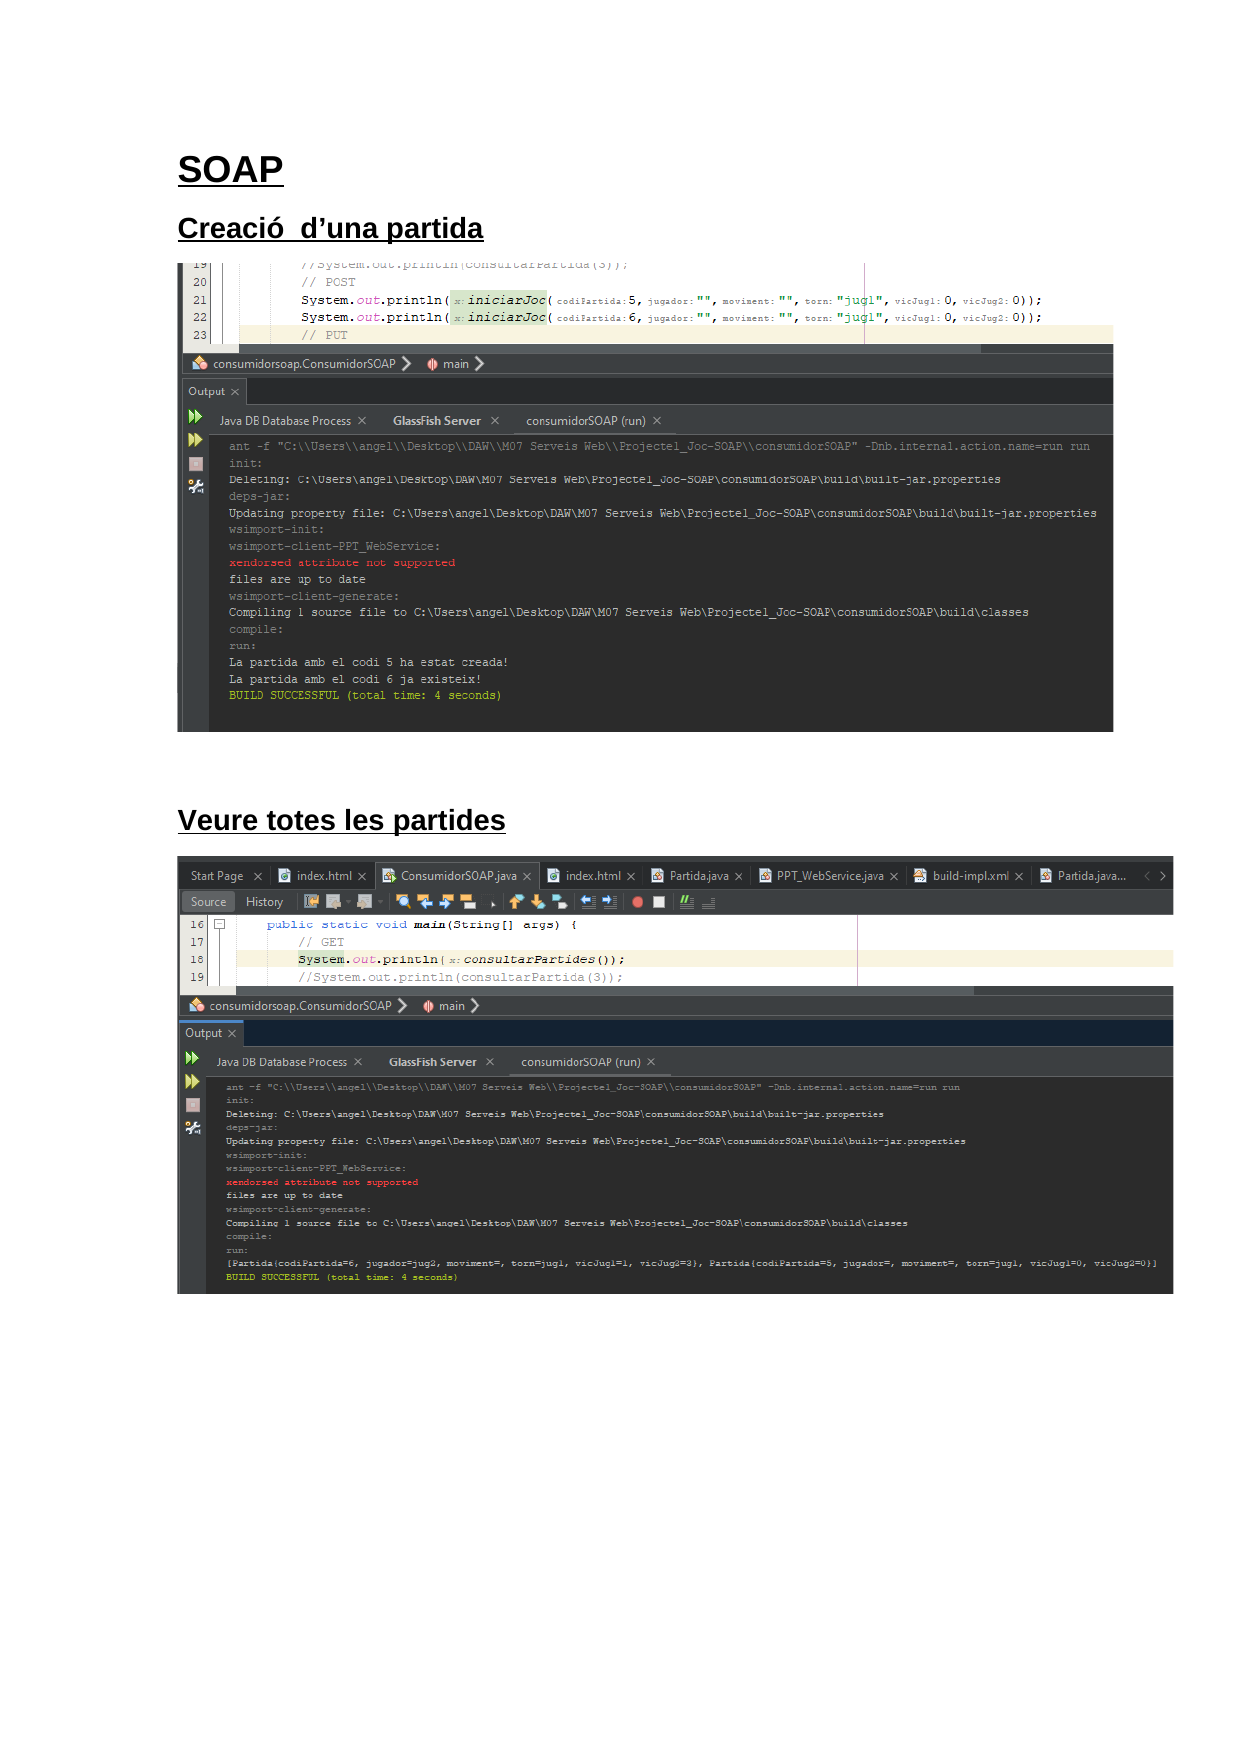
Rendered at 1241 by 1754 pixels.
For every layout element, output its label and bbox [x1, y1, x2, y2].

picture [177, 263, 1114, 732]
picture [177, 856, 1174, 1294]
